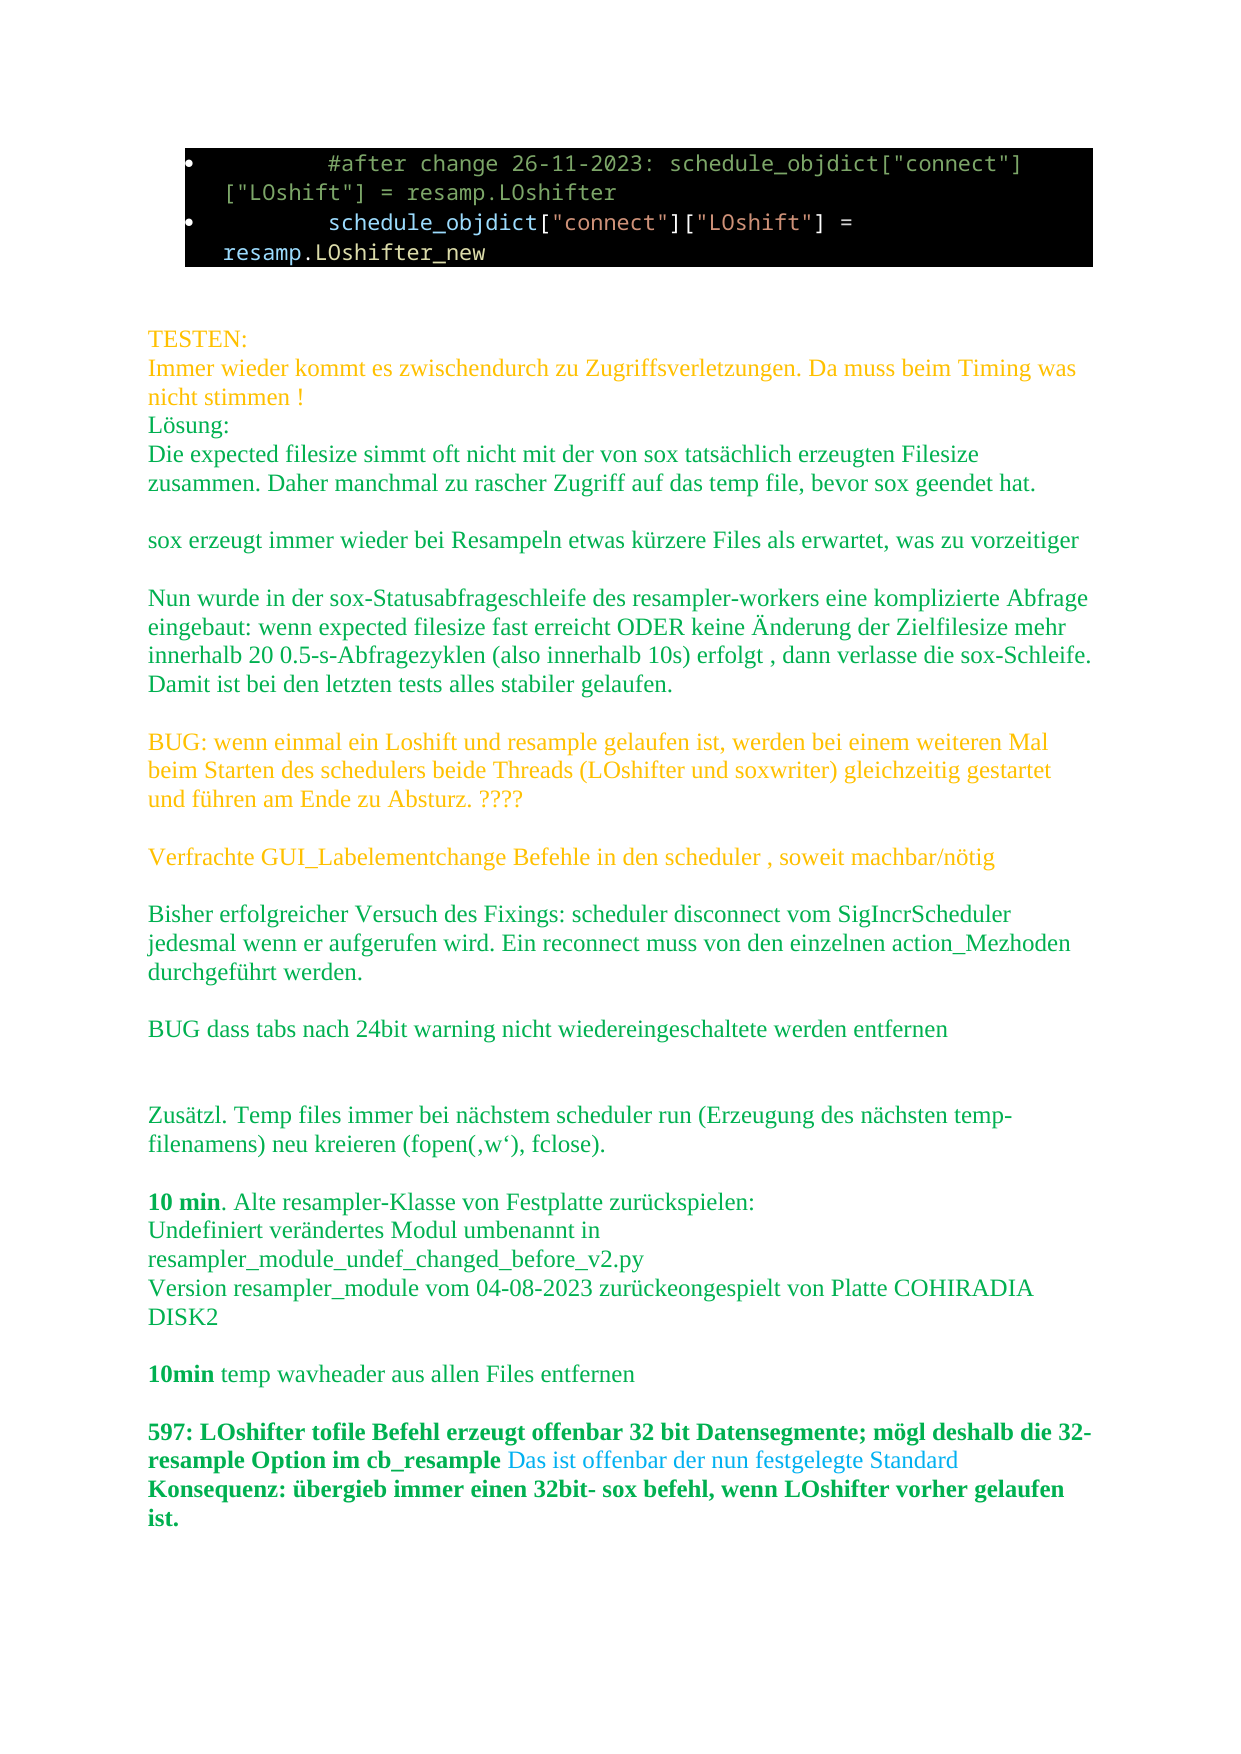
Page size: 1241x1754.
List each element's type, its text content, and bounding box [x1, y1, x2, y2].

text Bisher erfolgreicher Versuch des Fixings: scheduler disconnect vom SigIncrScheduler jedesmal wenn er aufgerufen wird. Ein reconnect muss von den einzelnen action_Mezhoden durchgeführt werden. [148, 899, 1093, 986]
text 10 min. Alte resampler-Klasse von Festplatte zurückspielen: [148, 1187, 1093, 1216]
text Verfrachte GUI_Labelementchange Befehle in den scheduler , soweit machbar/nötig [148, 842, 1093, 871]
text Die expected filesize simmt oft nicht mit der von sox tatsächlich erzeugten Filesize zusammen. Daher manchmal zu rascher Zugriff auf das temp file, bevor sox geendet hat. [148, 439, 1093, 497]
text TESTEN: [148, 324, 1093, 353]
list schedule_objdict["connect"]["LOshift"] = resamp.LOshifter_new [185, 207, 1093, 267]
text Konsequenz: übergieb immer einen 32bit- sox befehl, wenn LOshifter vorher gelaufen ist. [148, 1474, 1093, 1532]
text Version resampler_module vom 04-08-2023 zurückeongespielt von Platte COHIRADIA DISK2 [148, 1273, 1093, 1331]
text 597: LOshifter tofile Befehl erzeugt offenbar 32 bit Datensegmente; mögl deshalb die 32-resample Option im cb_resample Das ist offenbar der nun festgelegte Standard [148, 1417, 1093, 1474]
text Lösung: [148, 411, 1093, 439]
text Undefiniert verändertes Modul umbenannt in resampler_module_undef_changed_before_v2.py [148, 1216, 1093, 1273]
text BUG: wenn einmal ein Loshift und resample gelaufen ist, werden bei einem weiteren Mal beim Starten des schedulers beide Threads (LOshifter und soxwriter) gleichzeitig gestartet und führen am Ende zu Absturz. ???? [148, 727, 1093, 813]
text BUG dass tabs nach 24bit warning nicht wiedereingeschaltete werden entfernen [148, 1014, 1093, 1043]
text Nun wurde in der sox-Statusabfrageschleife des resampler-workers eine komplizierte Abfrage eingebaut: wenn expected filesize fast erreicht ODER keine Änderung der Zielfilesize mehr innerhalb 20 0.5-s-Abfragezyklen (also innerhalb 10s) erfolgt , dann verlasse die sox-Schleife. Damit ist bei den letzten tests alles stabiler gelaufen. [148, 583, 1093, 698]
text Zusätzl. Temp files immer bei nächstem scheduler run (Erzeugung des nächsten temp-filenamens) neu kreieren (fopen(‚w‘), fclose). [148, 1101, 1093, 1158]
text Immer wieder kommt es zwischendurch zu Zugriffsverletzungen. Da muss beim Timing was nicht stimmen ! [148, 353, 1093, 411]
text 10min temp wavheader aus allen Files entfernen [148, 1359, 1093, 1388]
list #after change 26-11-2023: schedule_objdict["connect"]["LOshift"] = resamp.LOshifter [185, 148, 1093, 207]
text sox erzeugt immer wieder bei Resampeln etwas kürzere Files als erwartet, was zu vorzeitiger [148, 526, 1093, 554]
